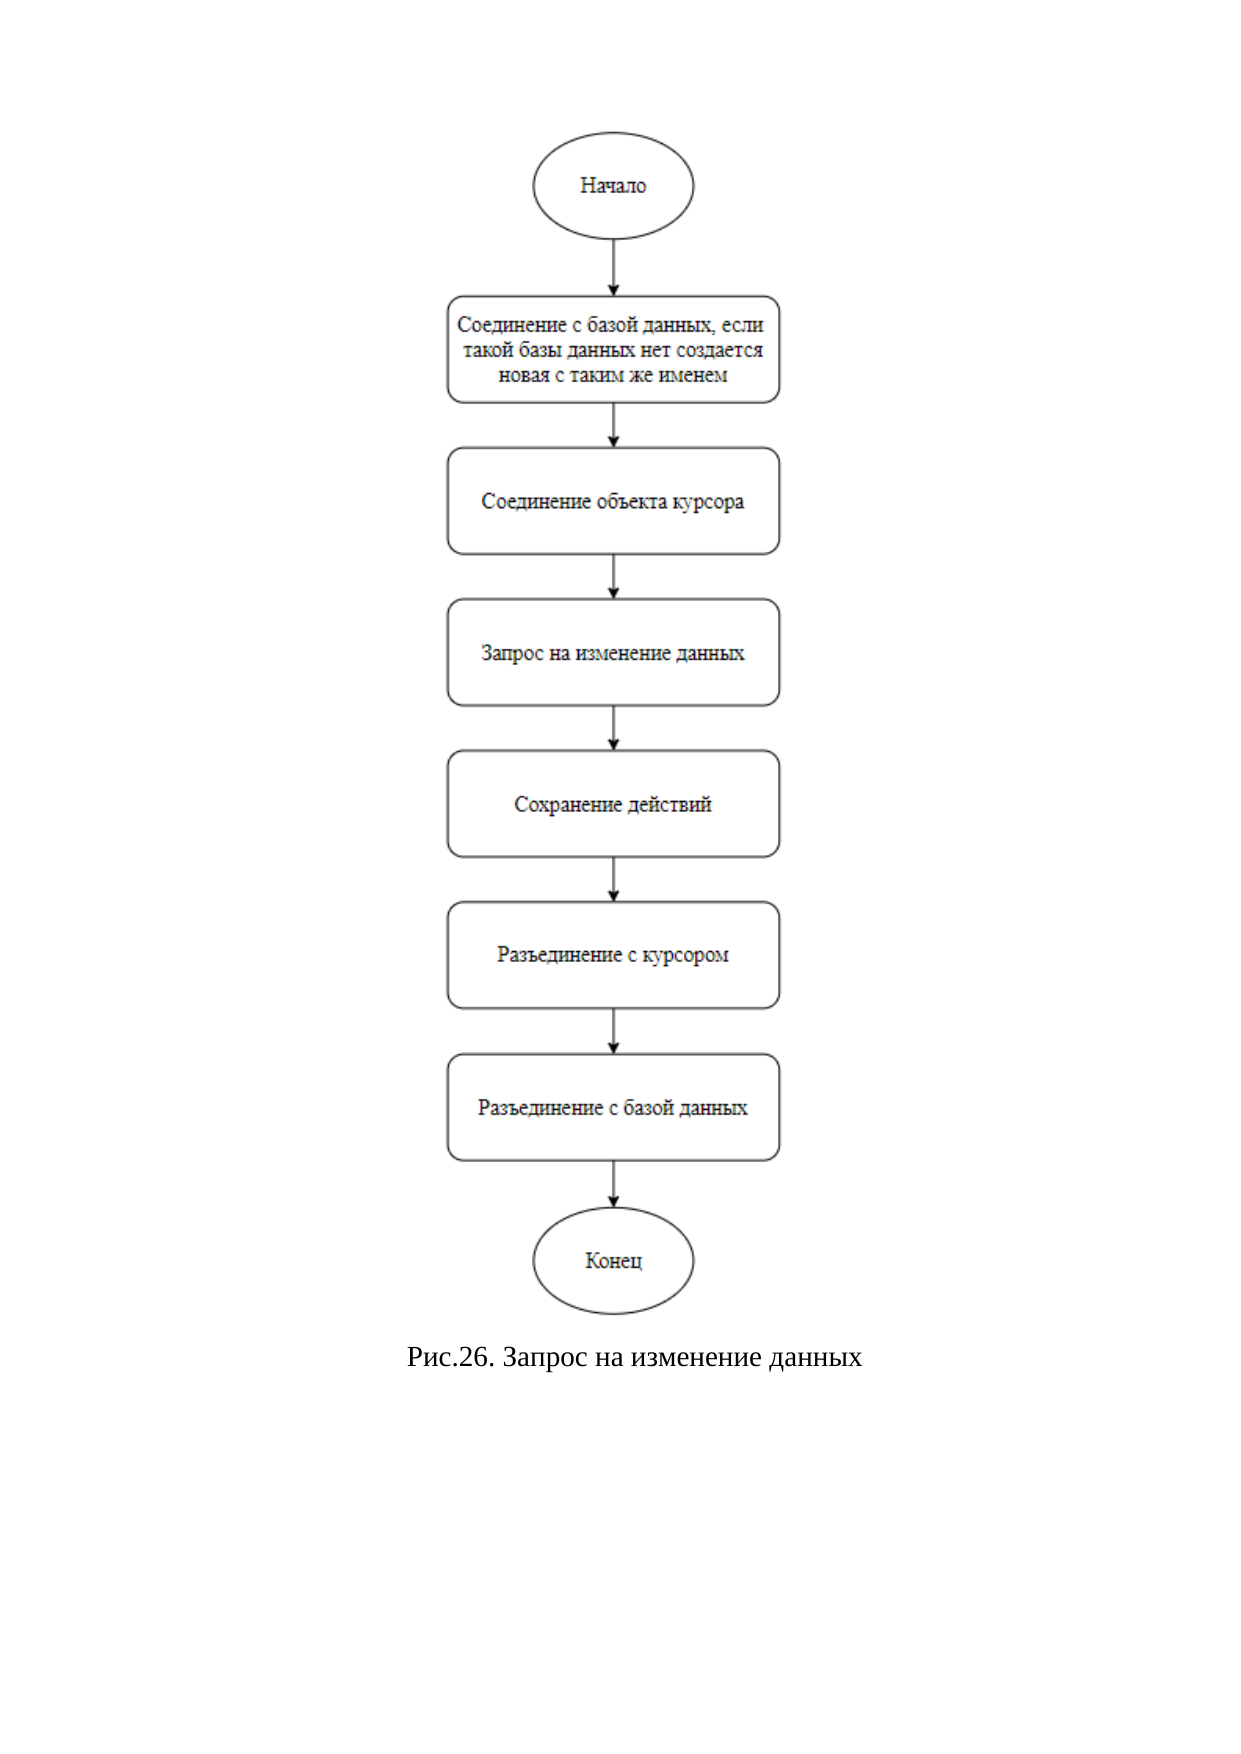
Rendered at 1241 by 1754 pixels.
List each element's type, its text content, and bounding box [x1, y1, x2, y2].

text Рис.26. Запрос на изменение данных [89, 1339, 1063, 1373]
picture [437, 118, 788, 1323]
